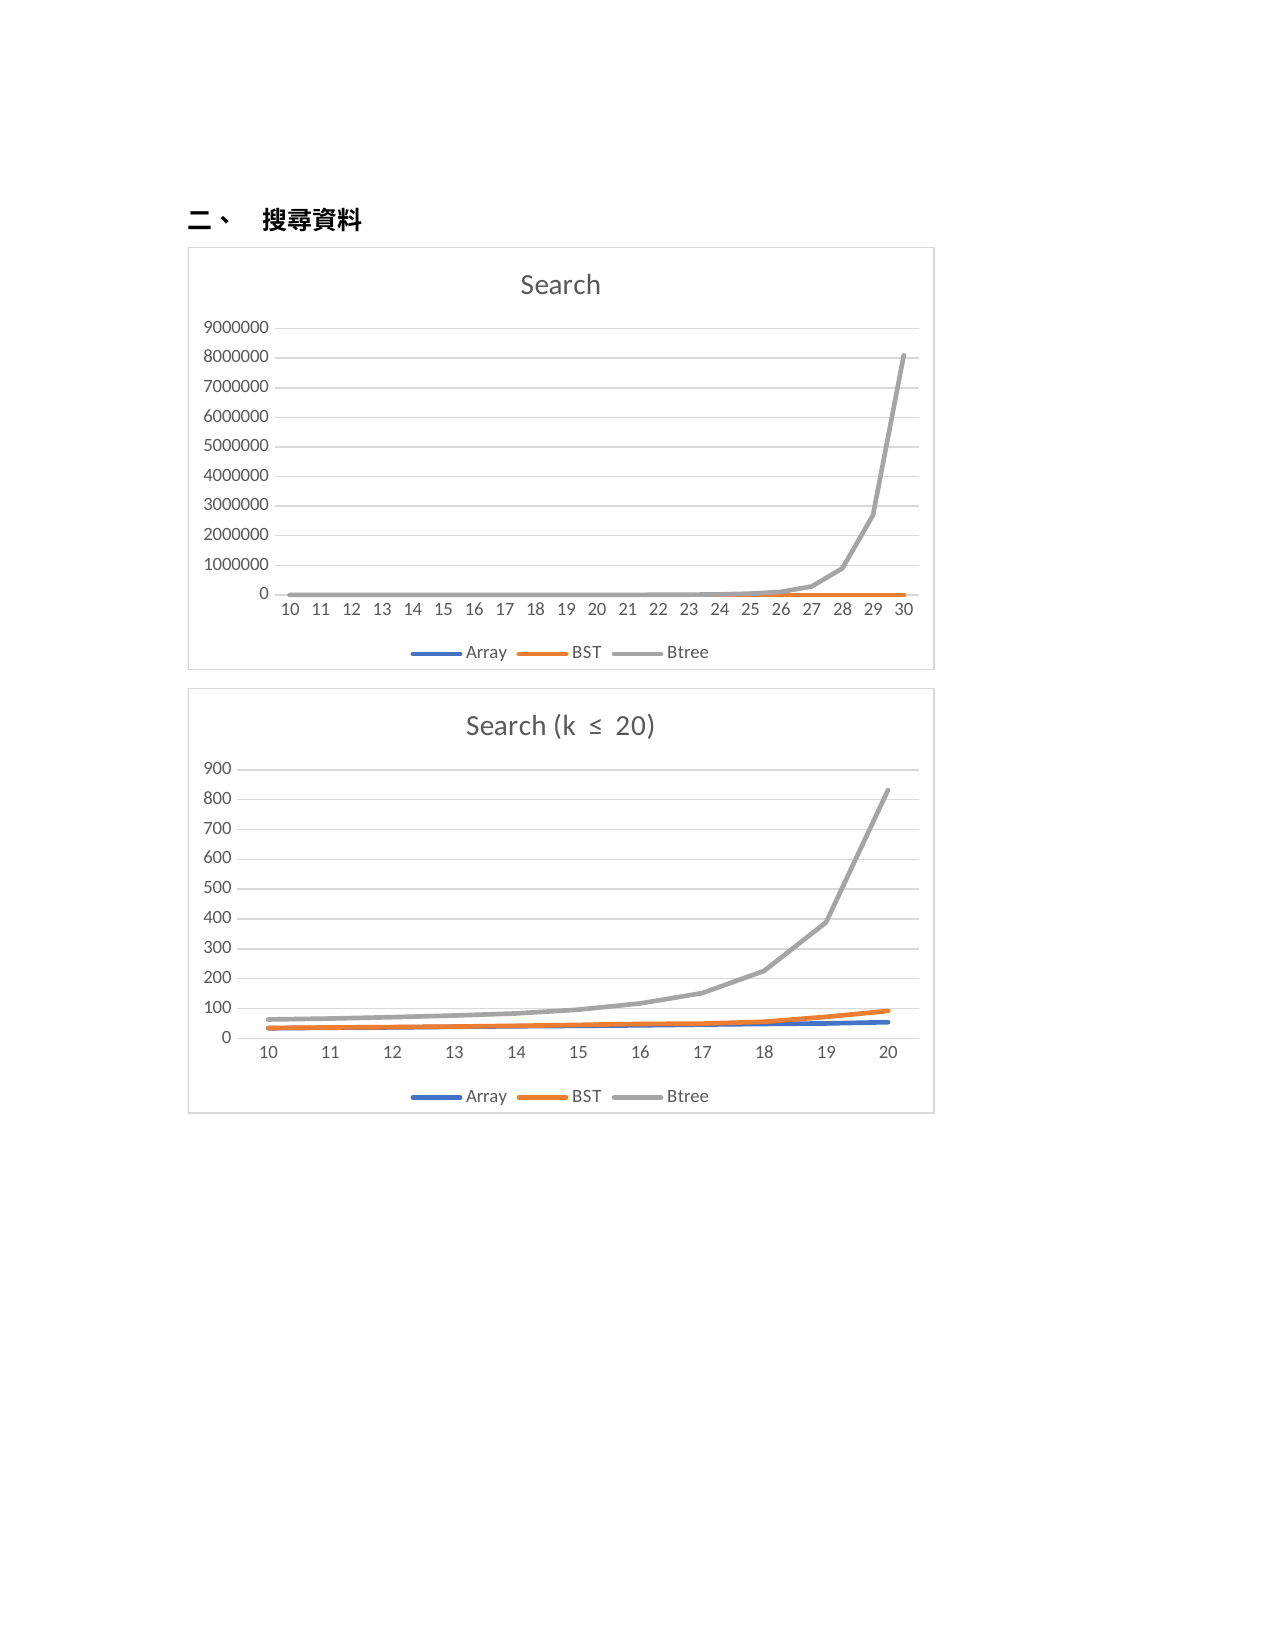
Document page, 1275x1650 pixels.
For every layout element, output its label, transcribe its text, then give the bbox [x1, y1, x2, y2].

list 搜尋資料 [187, 200, 1087, 237]
